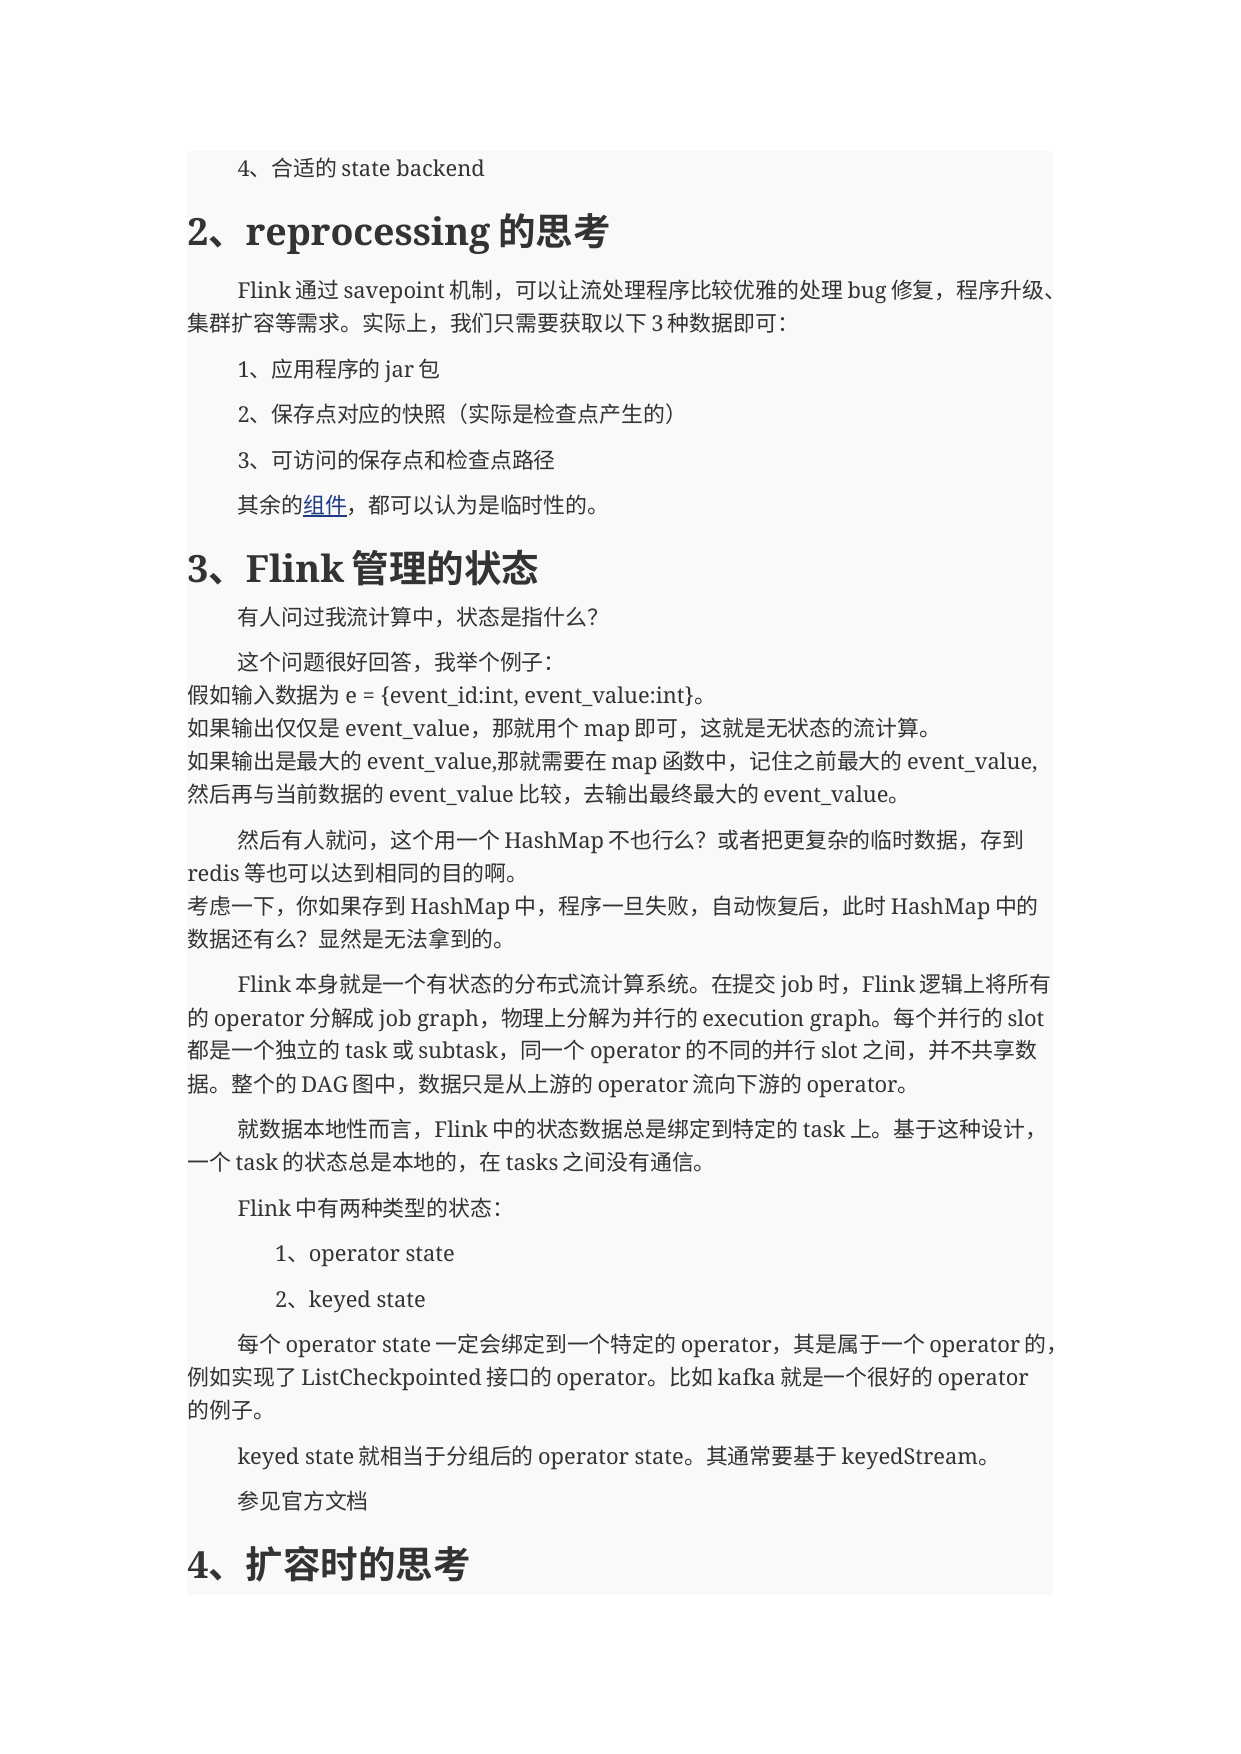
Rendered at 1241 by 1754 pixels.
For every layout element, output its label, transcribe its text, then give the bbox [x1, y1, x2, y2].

text 4、合适的state backend [187, 151, 1053, 183]
text 其余的组件，都可以认为是临时性的。 [187, 488, 1053, 521]
text 1、应用程序的jar包 [187, 351, 1053, 384]
text 参见官方文档 [187, 1484, 1053, 1517]
text keyed state就相当于分组后的operator state。其通常要基于keyedStream。 [187, 1438, 1053, 1471]
text Flink通过savepoint机制，可以让流处理程序比较优雅的处理bug修复，程序升级、集群扩容等需求。实际上，我们只需要获取以下3种数据即可： [187, 272, 1053, 338]
text Flink本身就是一个有状态的分布式流计算系统。在提交job时，Flink逻辑上将所有的operator分解成job graph，物理上分解为并行的execution graph。每个并行的slot都是一个独立的task或subtask，同一个operator的不同的并行slot之间，并不共享数据。整个的DAG图中，数据只是从上游的operator流向下游的operator。 [187, 967, 1053, 1099]
text 3、可访问的保存点和检查点路径 [187, 442, 1053, 475]
text 1、operator state [187, 1236, 1053, 1268]
text 这个问题很好回答，我举个例子： 假如输入数据为 e = {event_id:int, event_value:int}。 如果输出仅仅是event_value，那就用个map即可，这就是无状态的流计算。 如果输出是最大的event_value,那就需要在map函数中，记住之前最大的event_value,然后再与当前数据的event_value比较，去输出最终最大的event_value。 [187, 645, 1053, 810]
text 每个operator state一定会绑定到一个特定的operator，其是属于一个operator的，例如实现了ListCheckpointed接口的operator。比如kafka就是一个很好的operator的例子。 [187, 1327, 1053, 1426]
subtitle 4、扩容时的思考 [187, 1529, 1053, 1595]
text 然后有人就问，这个用一个HashMap不也行么？或者把更复杂的临时数据，存到redis等也可以达到相同的目的啊。 考虑一下，你如果存到HashMap中，程序一旦失败，自动恢复后，此时HashMap中的数据还有么？显然是无法拿到的。 [187, 822, 1053, 954]
subtitle 3、Flink管理的状态 [187, 533, 1053, 599]
text 2、keyed state [187, 1281, 1053, 1314]
text Flink中有两种类型的状态： [187, 1190, 1053, 1223]
text 2、reprocessing的思考 [187, 196, 1053, 262]
text 2、保存点对应的快照（实际是检查点产生的） [187, 397, 1053, 429]
text 有人问过我流计算中，状态是指什么？ [187, 599, 1053, 632]
text 就数据本地性而言，Flink中的状态数据总是绑定到特定的task上。基于这种设计，一个task的状态总是本地的，在tasks之间没有通信。 [187, 1111, 1053, 1177]
